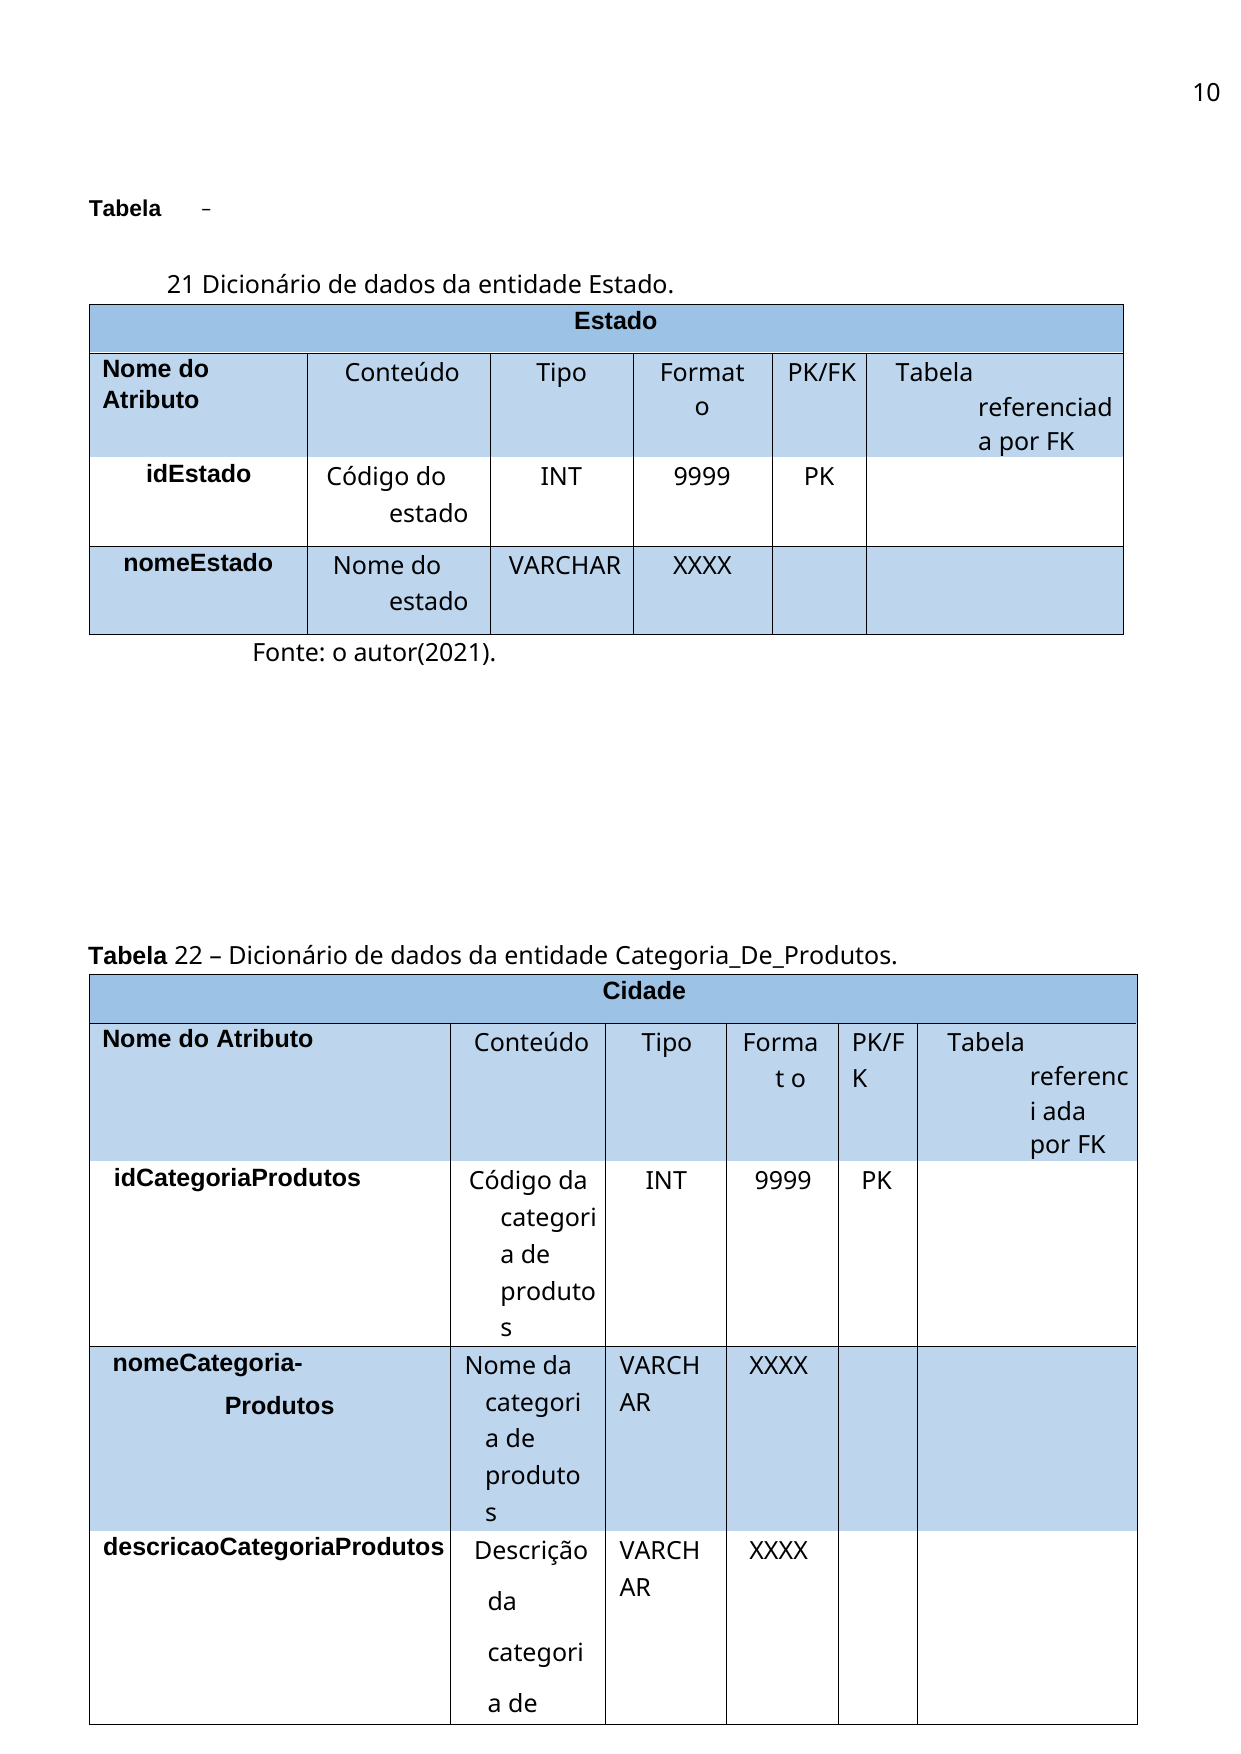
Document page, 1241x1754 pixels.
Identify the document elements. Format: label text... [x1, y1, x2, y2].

table_cell [773, 547, 866, 634]
table_cell Format o [727, 1024, 838, 1161]
table_cell Nome do estado [308, 547, 490, 634]
table_cell Nome do Atributo [90, 354, 307, 457]
table_cell Tipo [606, 1024, 726, 1161]
table_cell PK/FK [773, 354, 866, 457]
table_cell [867, 458, 1123, 546]
table_cell [918, 1531, 1137, 1724]
table_cell nomeCategoria- Produtos [90, 1347, 450, 1531]
table_cell VARCH AR [606, 1531, 726, 1724]
text Fonte: o autor(2021). [252, 634, 1232, 668]
table_cell INT [606, 1161, 726, 1346]
table_cell VARCHAR [491, 547, 633, 634]
table_cell [839, 1347, 917, 1531]
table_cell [451, 1531, 605, 1724]
table_cell Tipo [491, 354, 633, 457]
table_cell [867, 547, 1123, 634]
table_cell Tabela referenci ada por FK [918, 1023, 1137, 1161]
table_cell XXXX [727, 1531, 838, 1724]
table_header Cidade [90, 975, 1137, 1023]
table_cell PK [839, 1161, 917, 1346]
table_cell Conteúdo [308, 354, 490, 457]
table_cell nomeEstado [90, 547, 307, 634]
table_cell Código do estado [308, 458, 490, 546]
table_cell PK/F K [839, 1024, 917, 1161]
table_cell PK [773, 458, 866, 546]
table_cell Conteúdo [451, 1024, 605, 1161]
table_cell idEstado [90, 458, 307, 546]
table_cell VARCH AR [606, 1347, 726, 1531]
text 21 Dicionário de dados da entidade Estado. [167, 267, 1232, 301]
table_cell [90, 1531, 450, 1724]
text Tabela – [88, 194, 1232, 222]
table_header Estado [90, 305, 1123, 352]
table_cell 9999 [727, 1161, 838, 1346]
text Tabela 22 – Dicionário de dados da entidade Categoria_De_Produtos. [88, 937, 1232, 971]
table_cell [839, 1531, 917, 1724]
table_cell [918, 1161, 1137, 1346]
table_cell Nome do Atributo [90, 1024, 450, 1161]
table_cell idCategoriaProdutos [90, 1161, 450, 1346]
table_cell Código da categori a de produtos [451, 1161, 605, 1346]
table_cell XXXX [634, 547, 772, 634]
table_cell 9999 [634, 458, 772, 546]
table_cell [918, 1346, 1137, 1531]
table_cell Tabela referenciada por FK [867, 354, 1123, 457]
table_cell Nome da categoria de produtos [451, 1347, 605, 1531]
table_cell INT [491, 458, 633, 546]
table_cell Formato [634, 354, 772, 457]
table_cell XXXX [727, 1347, 838, 1531]
